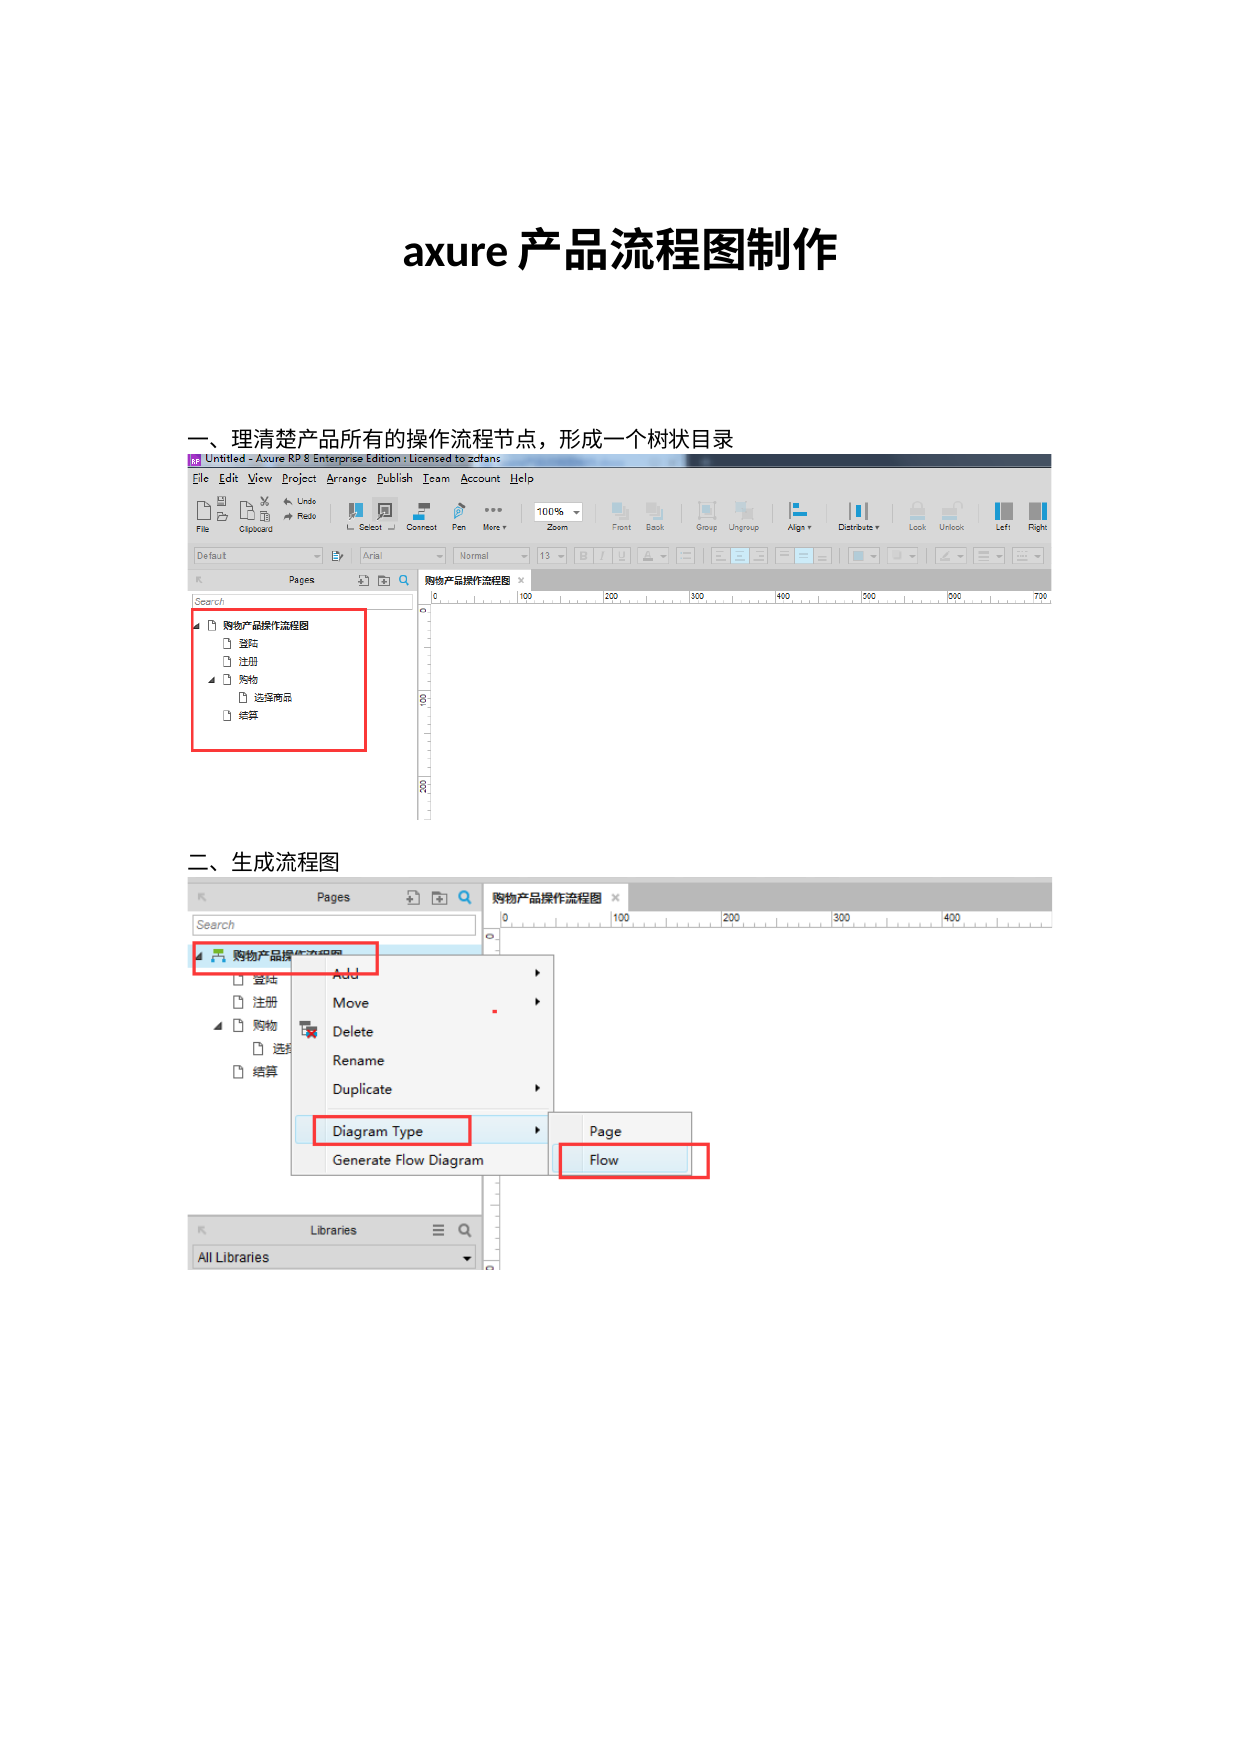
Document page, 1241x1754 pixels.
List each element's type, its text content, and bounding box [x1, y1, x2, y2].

subtitle axure产品流程图制作 [187, 197, 1053, 295]
picture [187, 877, 1053, 1270]
list 生成流程图 [187, 844, 1053, 877]
list 理清楚产品所有的操作流程节点，形成一个树状目录 [187, 422, 1053, 454]
picture [187, 454, 1052, 820]
